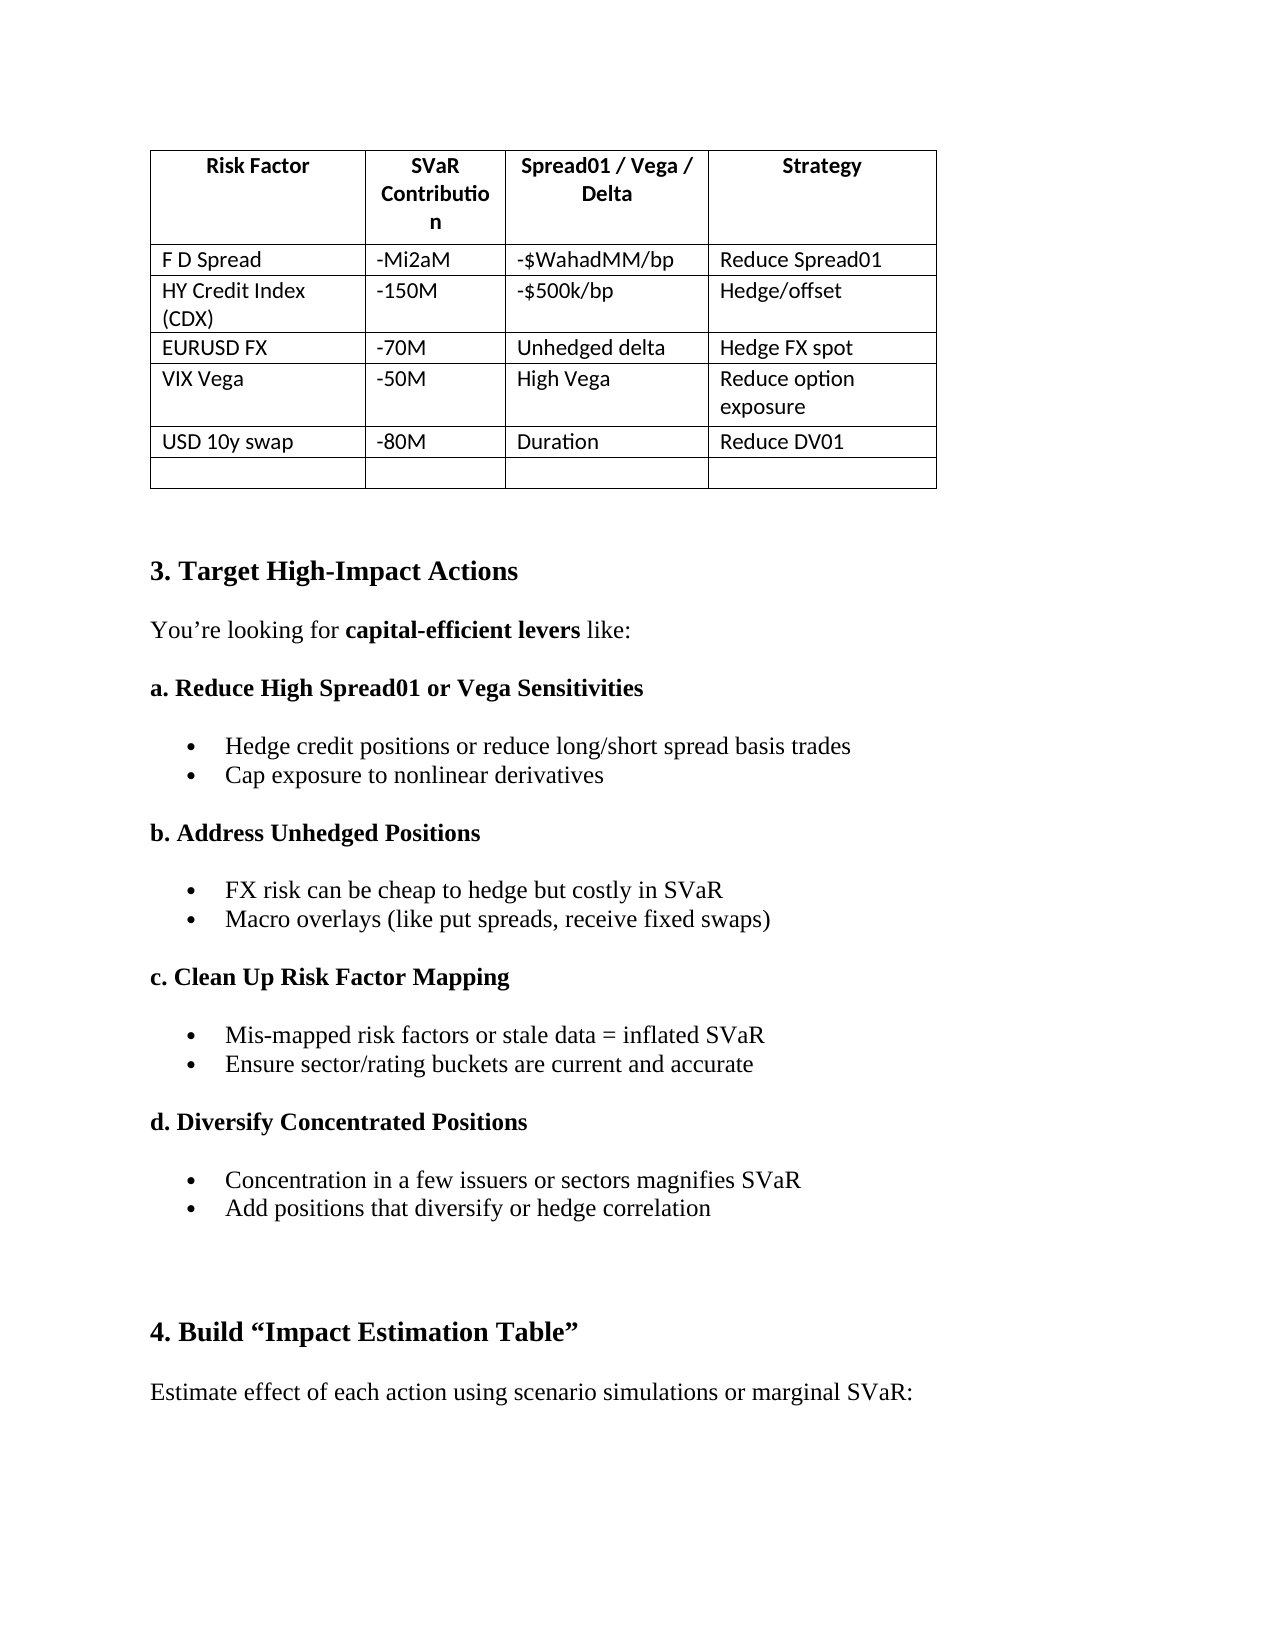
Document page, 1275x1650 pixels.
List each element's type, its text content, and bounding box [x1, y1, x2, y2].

table_header Spread01 / Vega / Delta [506, 151, 708, 244]
table_cell -$500k/bp [506, 276, 708, 332]
table_cell Reduce Spread01 [709, 245, 936, 275]
list Mis-mapped risk factors or stale data = inflated SVaR [187, 1020, 1125, 1049]
text b. Address Unhedged Positions [150, 818, 1125, 846]
table_cell [366, 458, 505, 488]
table_cell Hedge FX spot [709, 333, 936, 363]
text d. Diversify Concentrated Positions [150, 1107, 1125, 1136]
list Cap exposure to nonlinear derivatives [187, 760, 1125, 788]
table_cell -80M [366, 427, 505, 457]
table_cell -$WahadMM/bp [506, 245, 708, 275]
table_cell [709, 458, 936, 488]
table_header SVaR Contribution [366, 151, 505, 244]
text a. Reduce High Spread01 or Vega Sensitivities [150, 673, 1125, 702]
table_cell F D Spread [151, 245, 365, 275]
table_cell HY Credit Index (CDX) [151, 276, 365, 332]
list Concentration in a few issuers or sectors magnifies SVaR [187, 1165, 1125, 1193]
list FX risk can be cheap to hedge but costly in SVaR [187, 876, 1125, 904]
table_cell Reduce DV01 [709, 427, 936, 457]
text 4. Build “Impact Estimation Table” [150, 1316, 1125, 1348]
table_cell EURUSD FX [151, 333, 365, 363]
text 3. Target High-Impact Actions [150, 553, 1125, 586]
table_cell High Vega [506, 364, 708, 426]
list Add positions that diversify or hedge correlation [187, 1193, 1125, 1222]
table_cell -70M [366, 333, 505, 363]
table_cell Reduce option exposure [709, 364, 936, 426]
text You’re looking for capital-efficient levers like: [150, 615, 1125, 644]
text Estimate effect of each action using scenario simulations or marginal SVaR: [150, 1377, 1125, 1406]
text c. Clean Up Risk Factor Mapping [150, 962, 1125, 991]
table_cell -50M [366, 364, 505, 426]
table_cell [151, 458, 365, 488]
table_header Strategy [709, 151, 936, 244]
table_cell Unhedged delta [506, 333, 708, 363]
table_cell -150M [366, 276, 505, 332]
table_cell [506, 458, 708, 488]
list Hedge credit positions or reduce long/short spread basis trades [187, 731, 1125, 760]
table_cell Hedge/offset [709, 276, 936, 332]
table_cell -Mi2aM [366, 245, 505, 275]
table_cell USD 10y swap [151, 427, 365, 457]
list Macro overlays (like put spreads, receive fixed swaps) [187, 904, 1125, 933]
table_cell VIX Vega [151, 364, 365, 426]
table_header Risk Factor [151, 151, 365, 244]
list Ensure sector/rating buckets are current and accurate [187, 1049, 1125, 1078]
table_cell Duration [506, 427, 708, 457]
